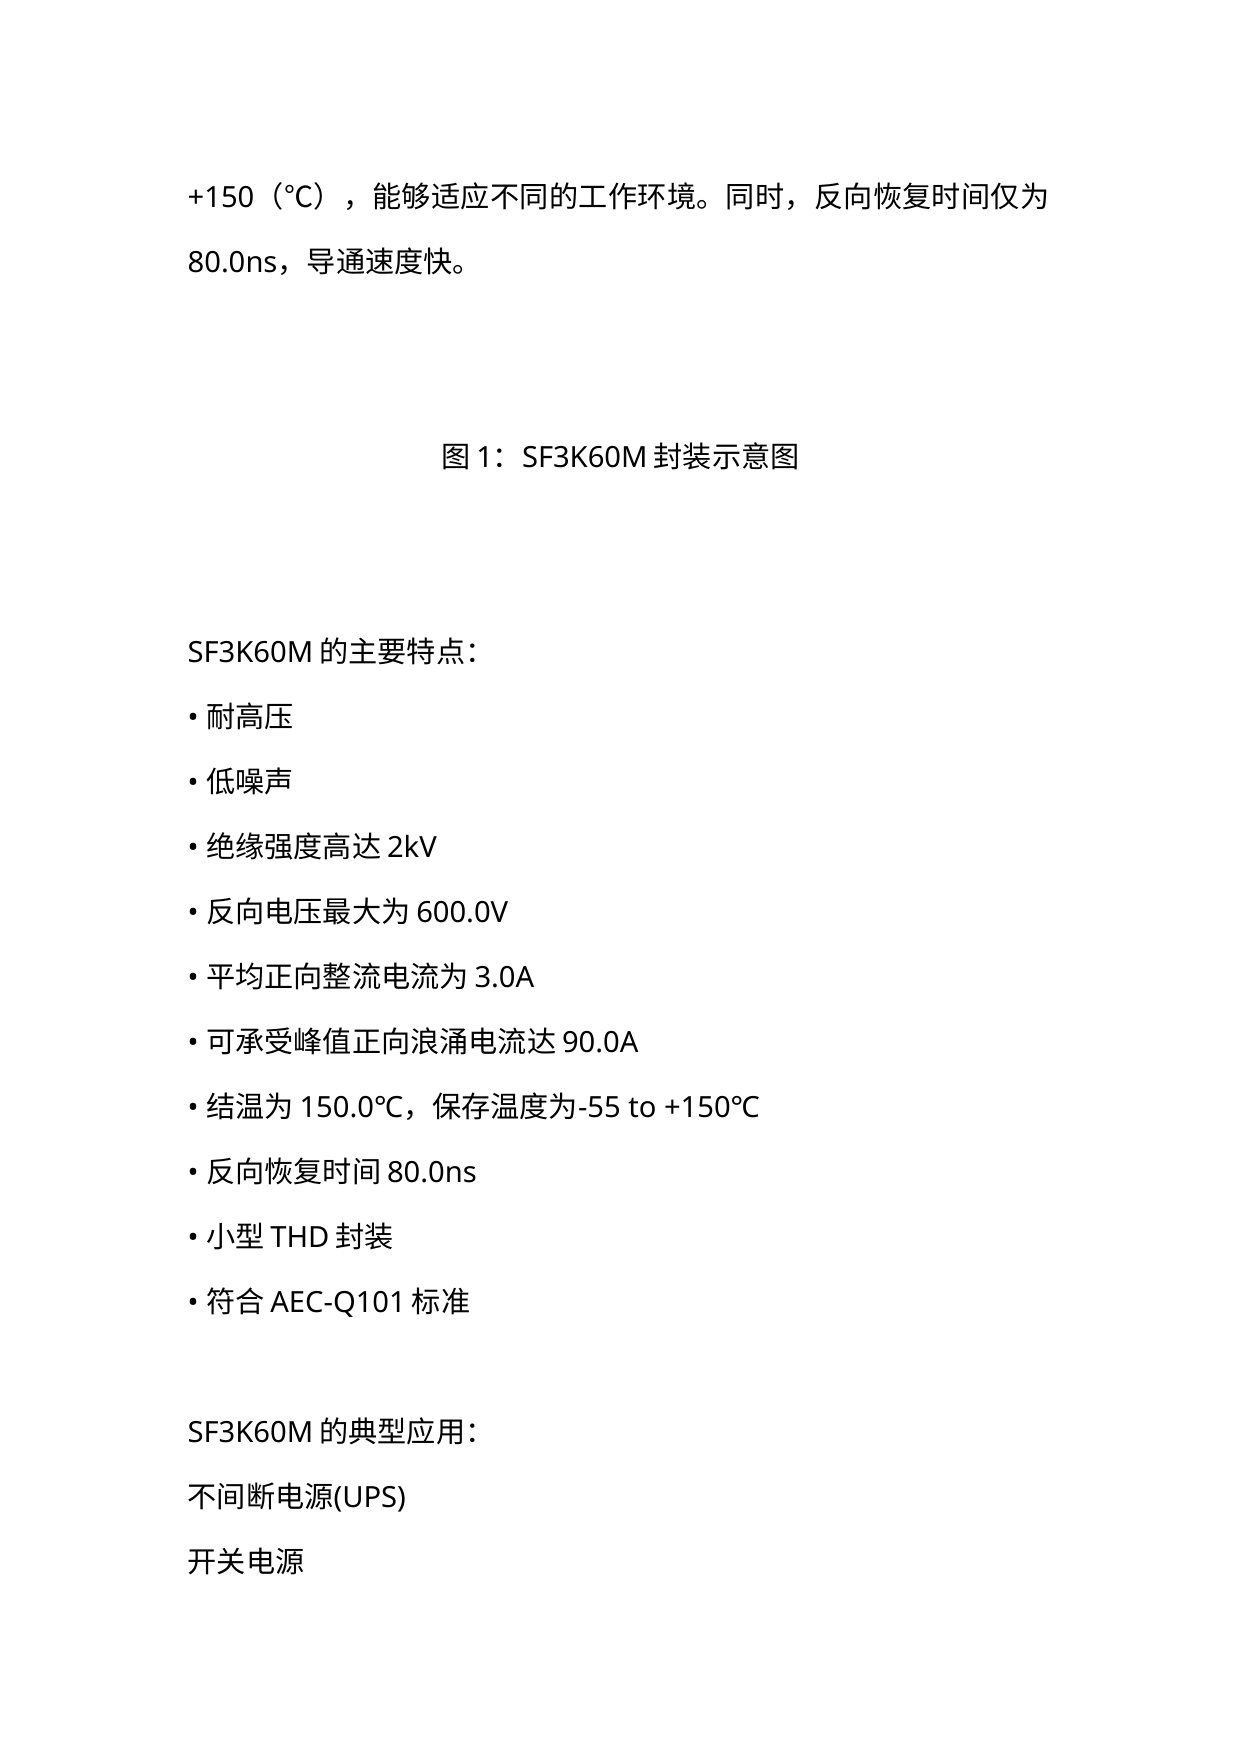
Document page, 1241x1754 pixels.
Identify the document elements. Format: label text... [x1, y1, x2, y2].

text • 小型THD封装 [187, 1202, 1053, 1267]
text 图1：SF3K60M封装示意图 [187, 422, 1053, 487]
text • 绝缘强度高达2kV [187, 812, 1053, 877]
text SF3K60M的主要特点： [187, 617, 1053, 682]
text • 耐高压 [187, 682, 1053, 747]
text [187, 162, 1053, 292]
text • 符合AEC-Q101标准 [187, 1267, 1053, 1332]
text 不间断电源(UPS) [187, 1462, 1053, 1527]
text 开关电源 [187, 1527, 1053, 1592]
text • 平均正向整流电流为3.0A [187, 942, 1053, 1007]
text • 可承受峰值正向浪涌电流达90.0A [187, 1007, 1053, 1072]
text • 低噪声 [187, 747, 1053, 812]
text • 反向恢复时间80.0ns [187, 1137, 1053, 1202]
text • 反向电压最大为600.0V [187, 877, 1053, 942]
text SF3K60M的典型应用： [187, 1397, 1053, 1462]
text • 结温为150.0℃，保存温度为-55 to +150℃ [187, 1072, 1053, 1137]
